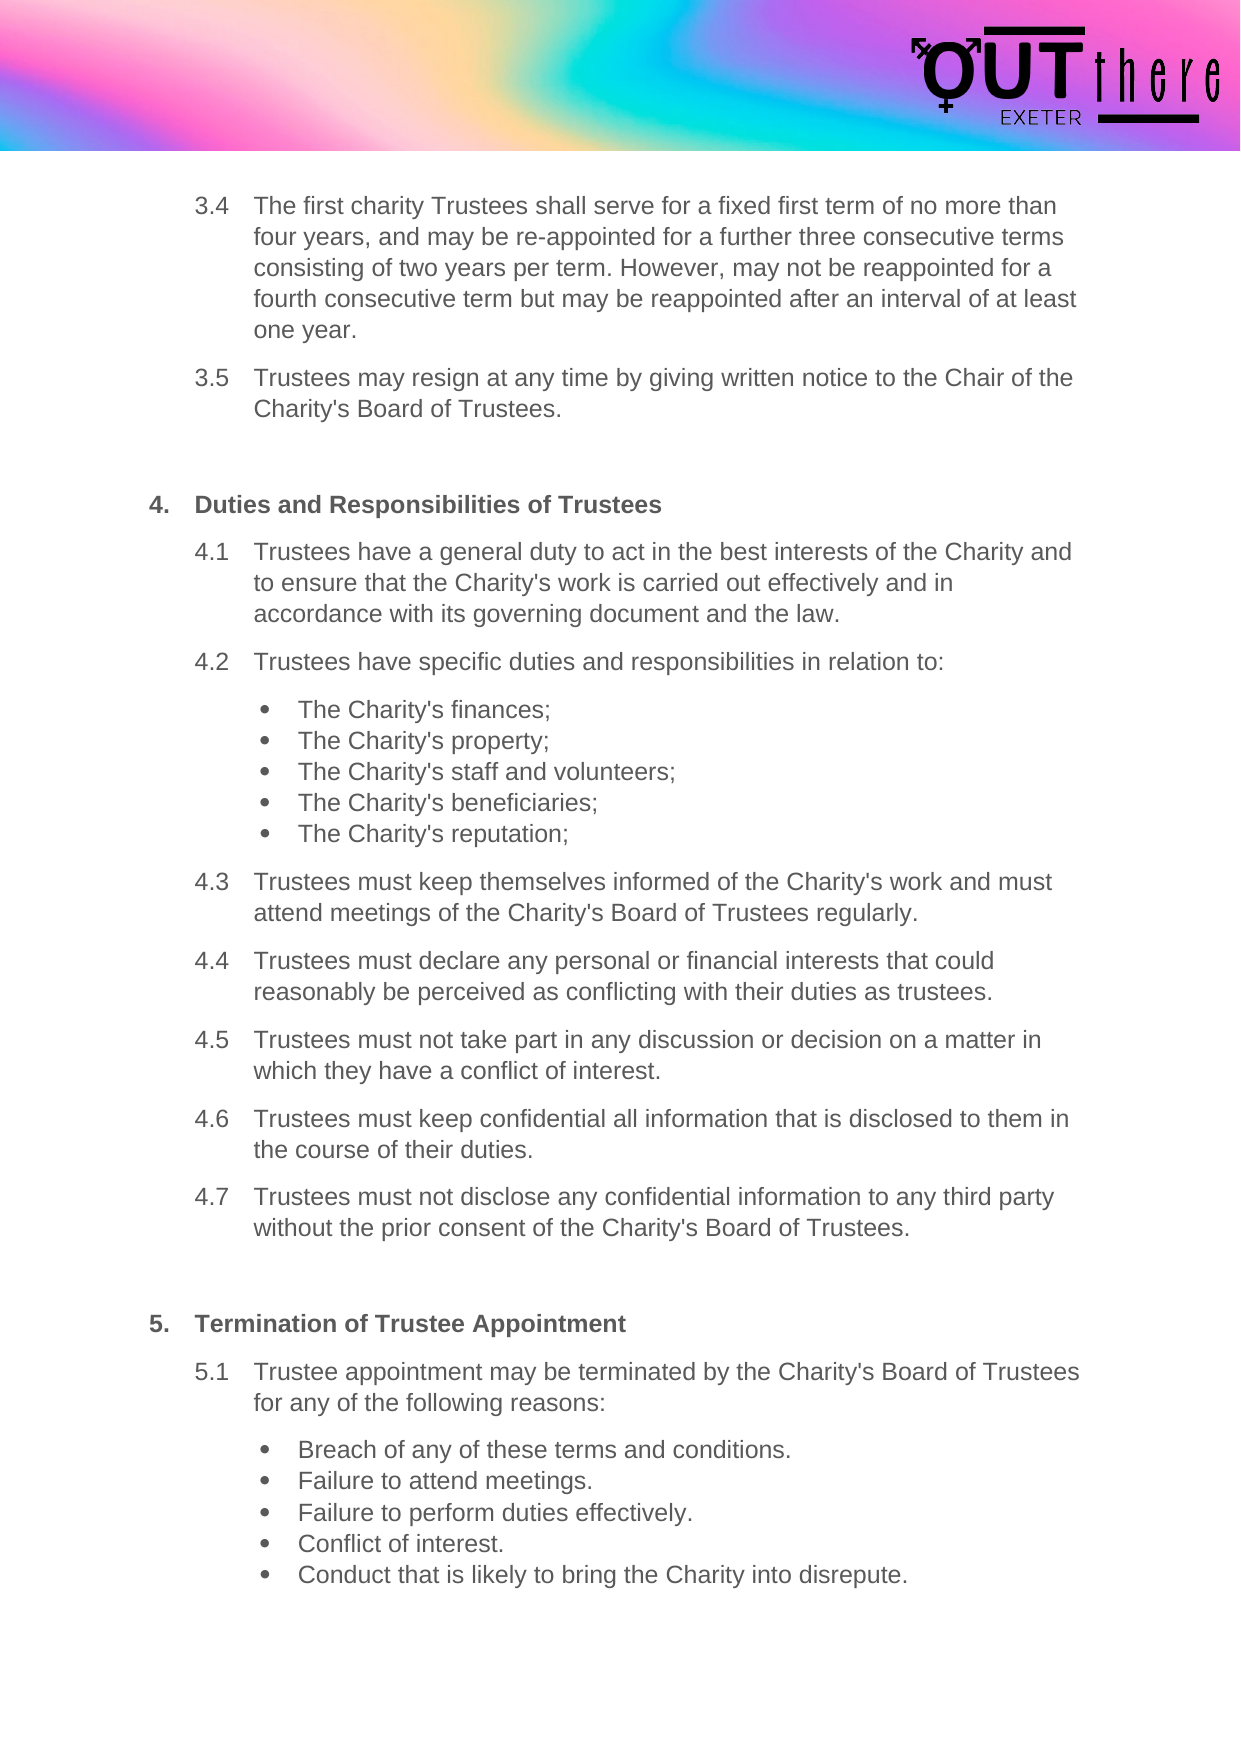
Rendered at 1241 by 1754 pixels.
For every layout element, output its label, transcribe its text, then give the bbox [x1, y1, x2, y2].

list Failure to attend meetings. [260, 1466, 1090, 1495]
list The Charity's staff and volunteers; [260, 757, 1090, 786]
list The Charity's reputation; [261, 819, 1090, 848]
list Failure to perform duties effectively. [260, 1497, 1090, 1526]
list Trustee appointment may be terminated by the Charity's Board of Trustees for any of the following reasons: [194, 1356, 1090, 1416]
list Termination of Trustee Appointment [149, 1309, 1090, 1337]
list Trustees must not take part in any discussion or decision on a matter in which they have a conflict of interest. [194, 1025, 1090, 1084]
picture [670, 0, 1241, 151]
list Conflict of interest. [260, 1529, 1090, 1557]
list Duties and Responsibilities of Trustees [149, 490, 1090, 518]
list The Charity's finances; [260, 695, 1090, 724]
list Trustees have specific duties and responsibilities in relation to: [194, 647, 1090, 676]
list Trustees may resign at any time by giving written notice to the Chair of the Charity's Board of Trustees. [194, 363, 1090, 423]
list Breach of any of these terms and conditions. [260, 1435, 1090, 1464]
list Trustees must keep confidential all information that is disclosed to them in the course of their duties. [194, 1103, 1090, 1163]
list Conduct that is likely to bring the Charity into disrepute. [261, 1560, 1090, 1589]
list The Charity's property; [260, 726, 1090, 755]
list Trustees must not disclose any confidential information to any third party without the prior consent of the Charity's Board of Trustees. [194, 1182, 1090, 1242]
list Trustees have a general duty to act in the best interests of the Charity and to ensure that the Charity's work is carried out effectively and in accordance with its governing document and the law. [194, 537, 1090, 628]
list Trustees must keep themselves informed of the Charity's work and must attend meetings of the Charity's Board of Trustees regularly. [194, 867, 1090, 927]
picture [0, 0, 1006, 151]
list The Charity's beneficiaries; [260, 788, 1090, 817]
list The first charity Trustees shall serve for a fixed first term of no more than four years, and may be re-appointed for a further three consecutive terms consisting of two years per term. However, may not be reappointed for a fourth consecutive term but may be reappointed after an interval of at least one year. [194, 191, 1090, 344]
list Trustees must declare any personal or financial interests that could reasonably be perceived as conflicting with their duties as trustees. [194, 946, 1090, 1006]
